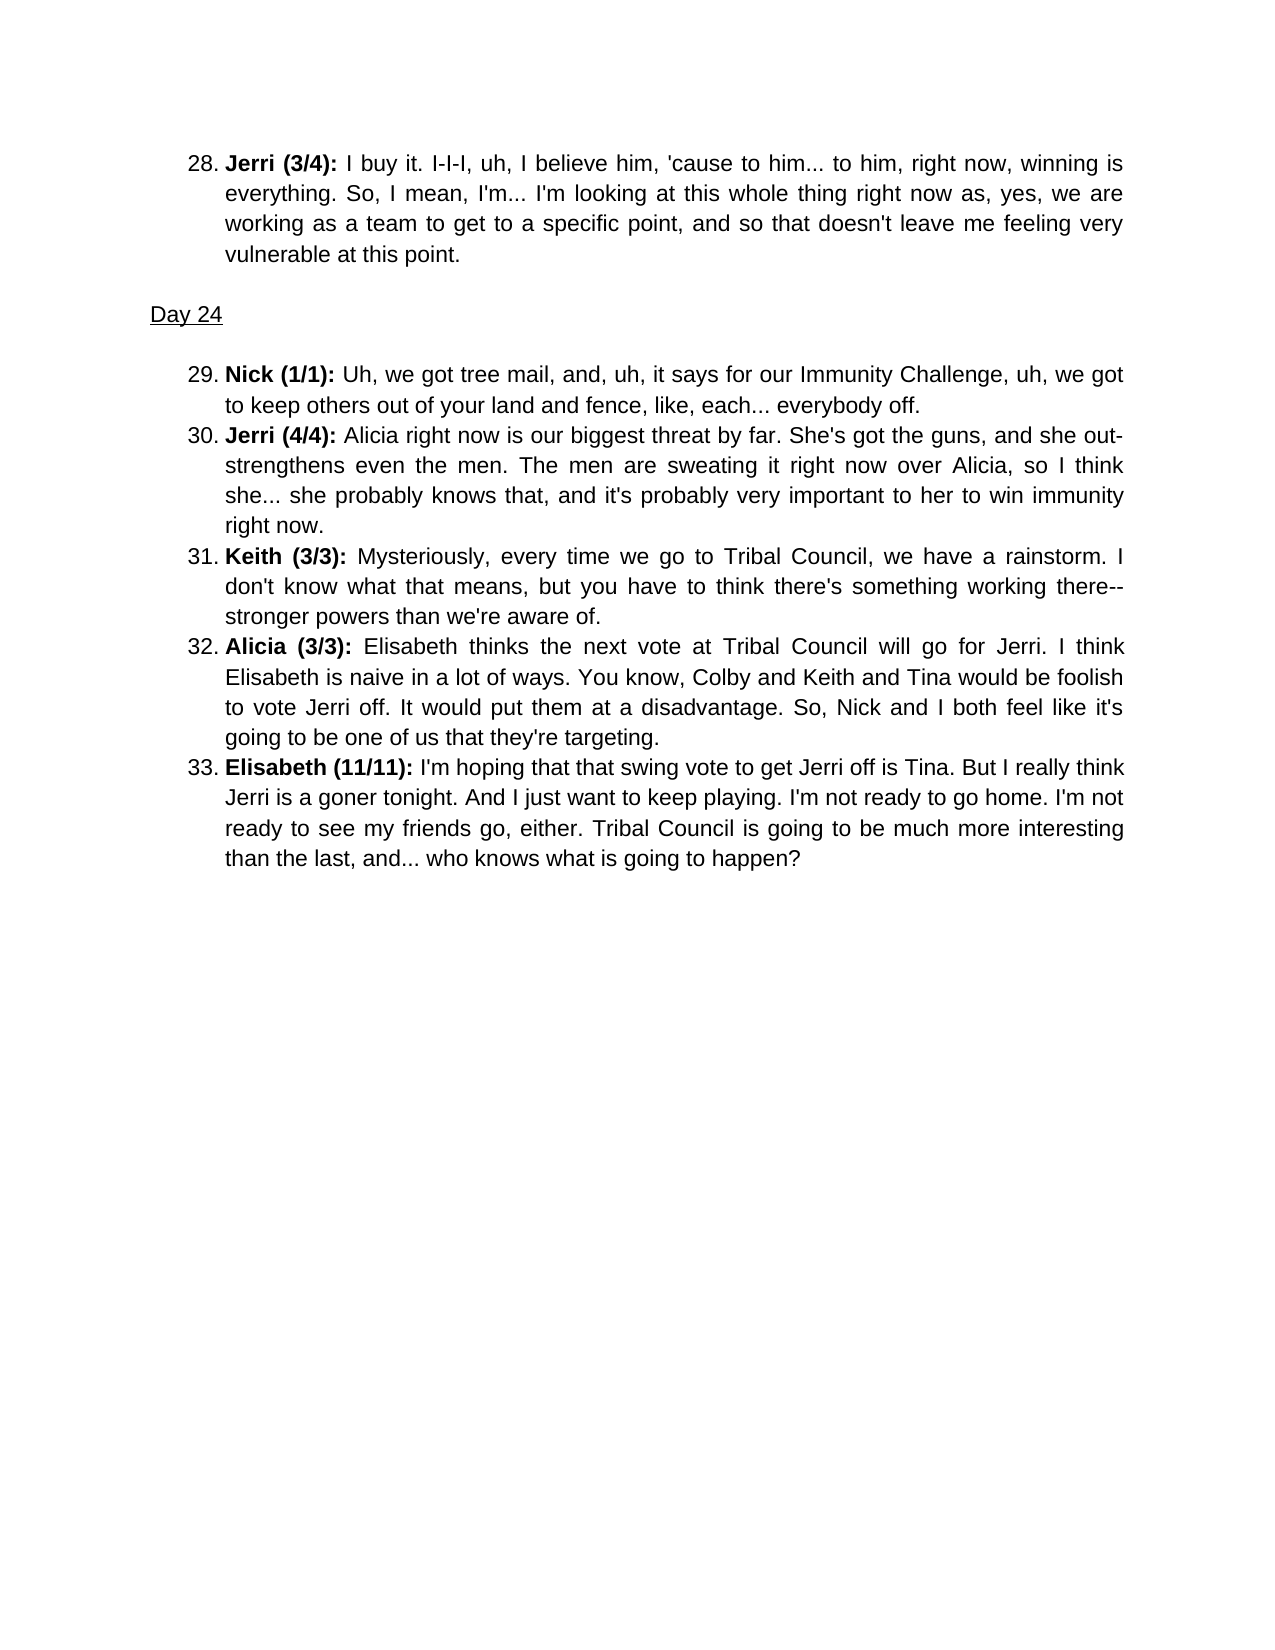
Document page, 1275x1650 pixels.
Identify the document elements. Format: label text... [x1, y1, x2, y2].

list Alicia (3/3): Elisabeth thinks the next vote at Tribal Council will go for Jerri. I think Elisabeth is naive in a lot of ways. You know, Colby and Keith and Tina would be foolish to vote Jerri off. It would put them at a disadvantage. So, Nick and I both feel like it's going to be one of us that they're targeting. [187, 633, 1125, 750]
list Jerri (3/4): I buy it. I-I-I, uh, I believe him, 'cause to him... to him, right now, winning is everything. So, I mean, I'm... I'm looking at this whole thing right now as, yes, we are working as a team to get to a specific point, and so that doesn't leave me feeling very vulnerable at this point. [187, 150, 1125, 267]
list Elisabeth (11/11): I'm hoping that that swing vote to get Jerri off is Tina. But I really think Jerri is a goner tonight. And I just want to keep playing. I'm not ready to go home. I'm not ready to see my friends go, either. Tribal Council is going to be much more interesting than the last, and... who knows what is going to happen? [187, 754, 1125, 871]
text Day 24 [150, 301, 1125, 327]
list Keith (3/3): Mysteriously, every time we go to Tribal Council, we have a rainstorm. I don't know what that means, but you have to think there's something working there-- stronger powers than we're aware of. [187, 543, 1125, 629]
list Jerri (4/4): Alicia right now is our biggest threat by far. She's got the guns, and she out-strengthens even the men. The men are sweating it right now over Alicia, so I think she... she probably knows that, and it's probably very important to her to win immunity right now. [187, 422, 1125, 539]
list Nick (1/1): Uh, we got tree mail, and, uh, it says for our Immunity Challenge, uh, we got to keep others out of your land and fence, like, each... everybody off. [187, 361, 1125, 418]
